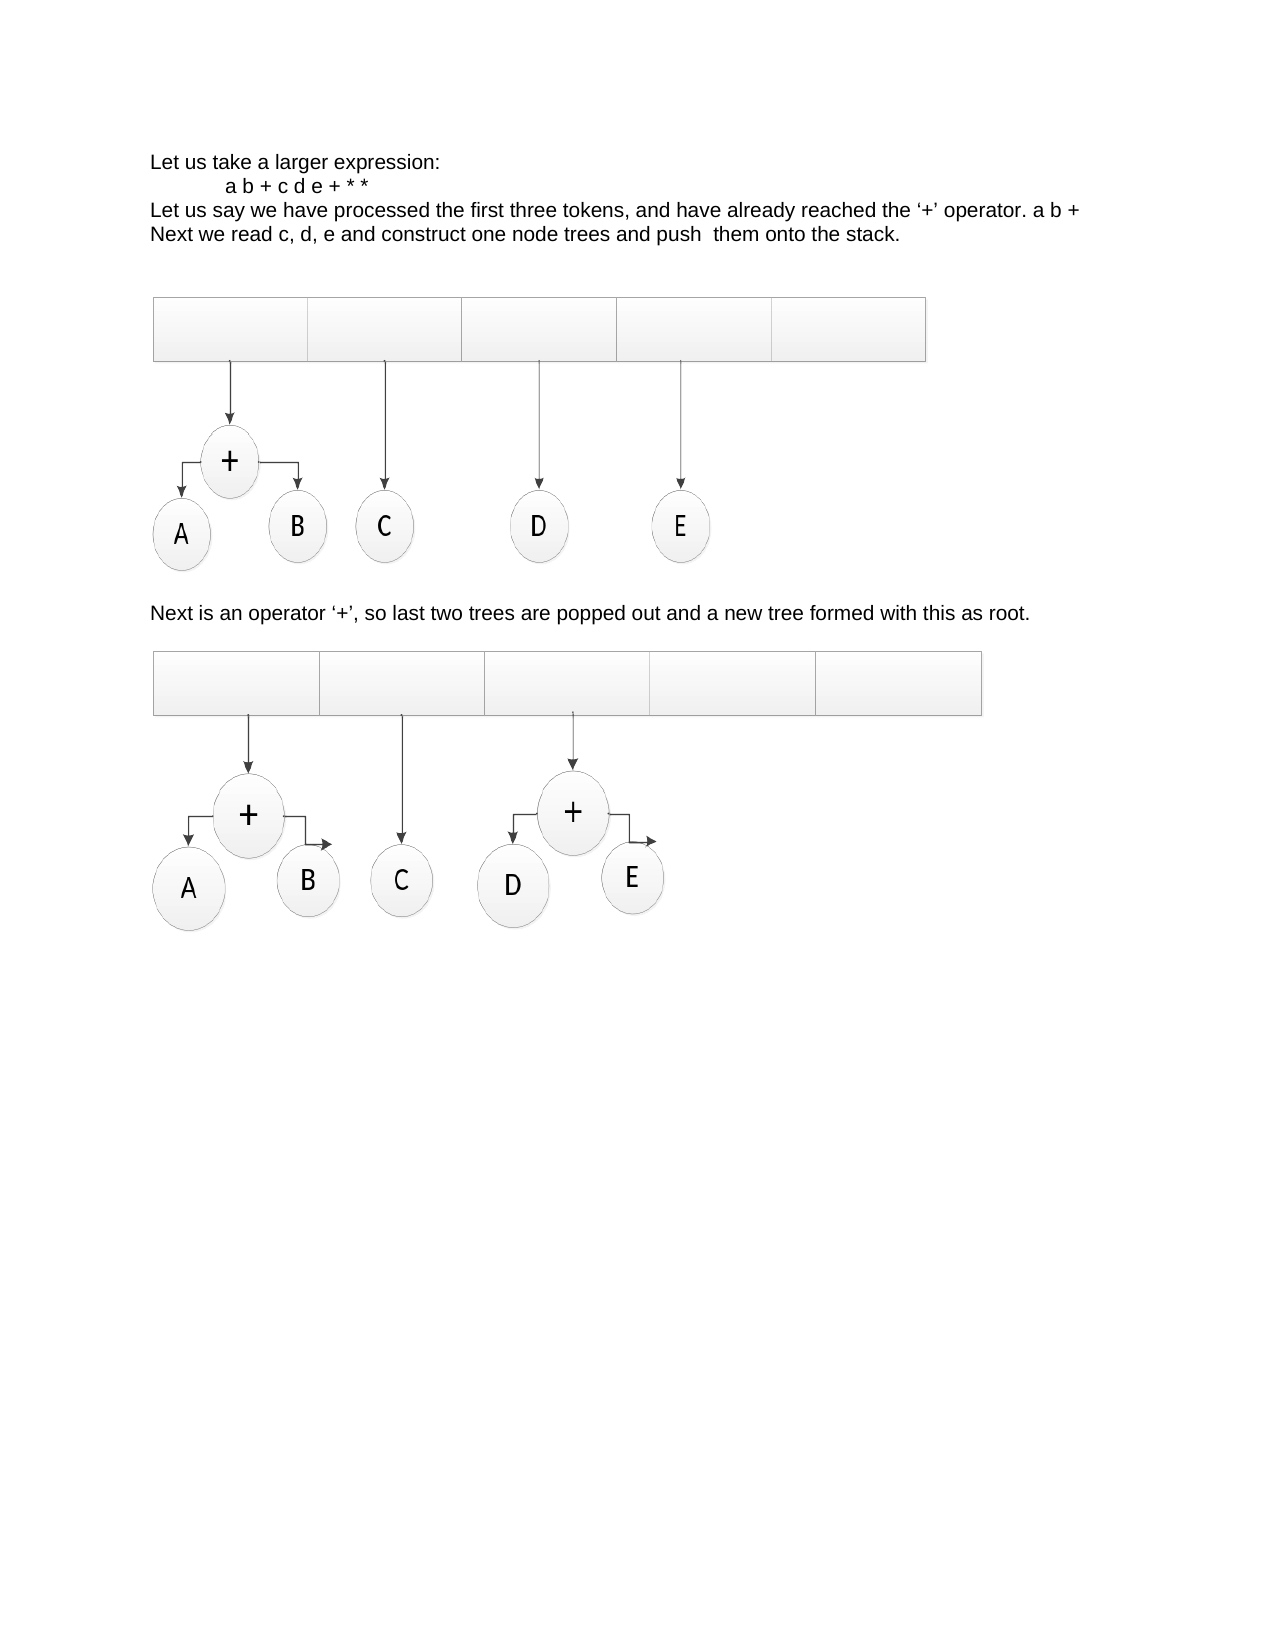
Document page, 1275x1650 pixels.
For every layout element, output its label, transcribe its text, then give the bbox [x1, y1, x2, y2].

text Let us say we have processed the first three tokens, and have already reached the ‘+’ operator. a b + [150, 198, 1125, 222]
text Next is an operator ‘+’, so last two trees are popped out and a new tree formed with this as root. [150, 601, 1125, 625]
text a b + c d e + * * [150, 174, 1125, 198]
text Let us take a larger expression: [150, 150, 1125, 174]
text Next we read c, d, e and construct one node trees and push them onto the stack. [150, 222, 1125, 246]
